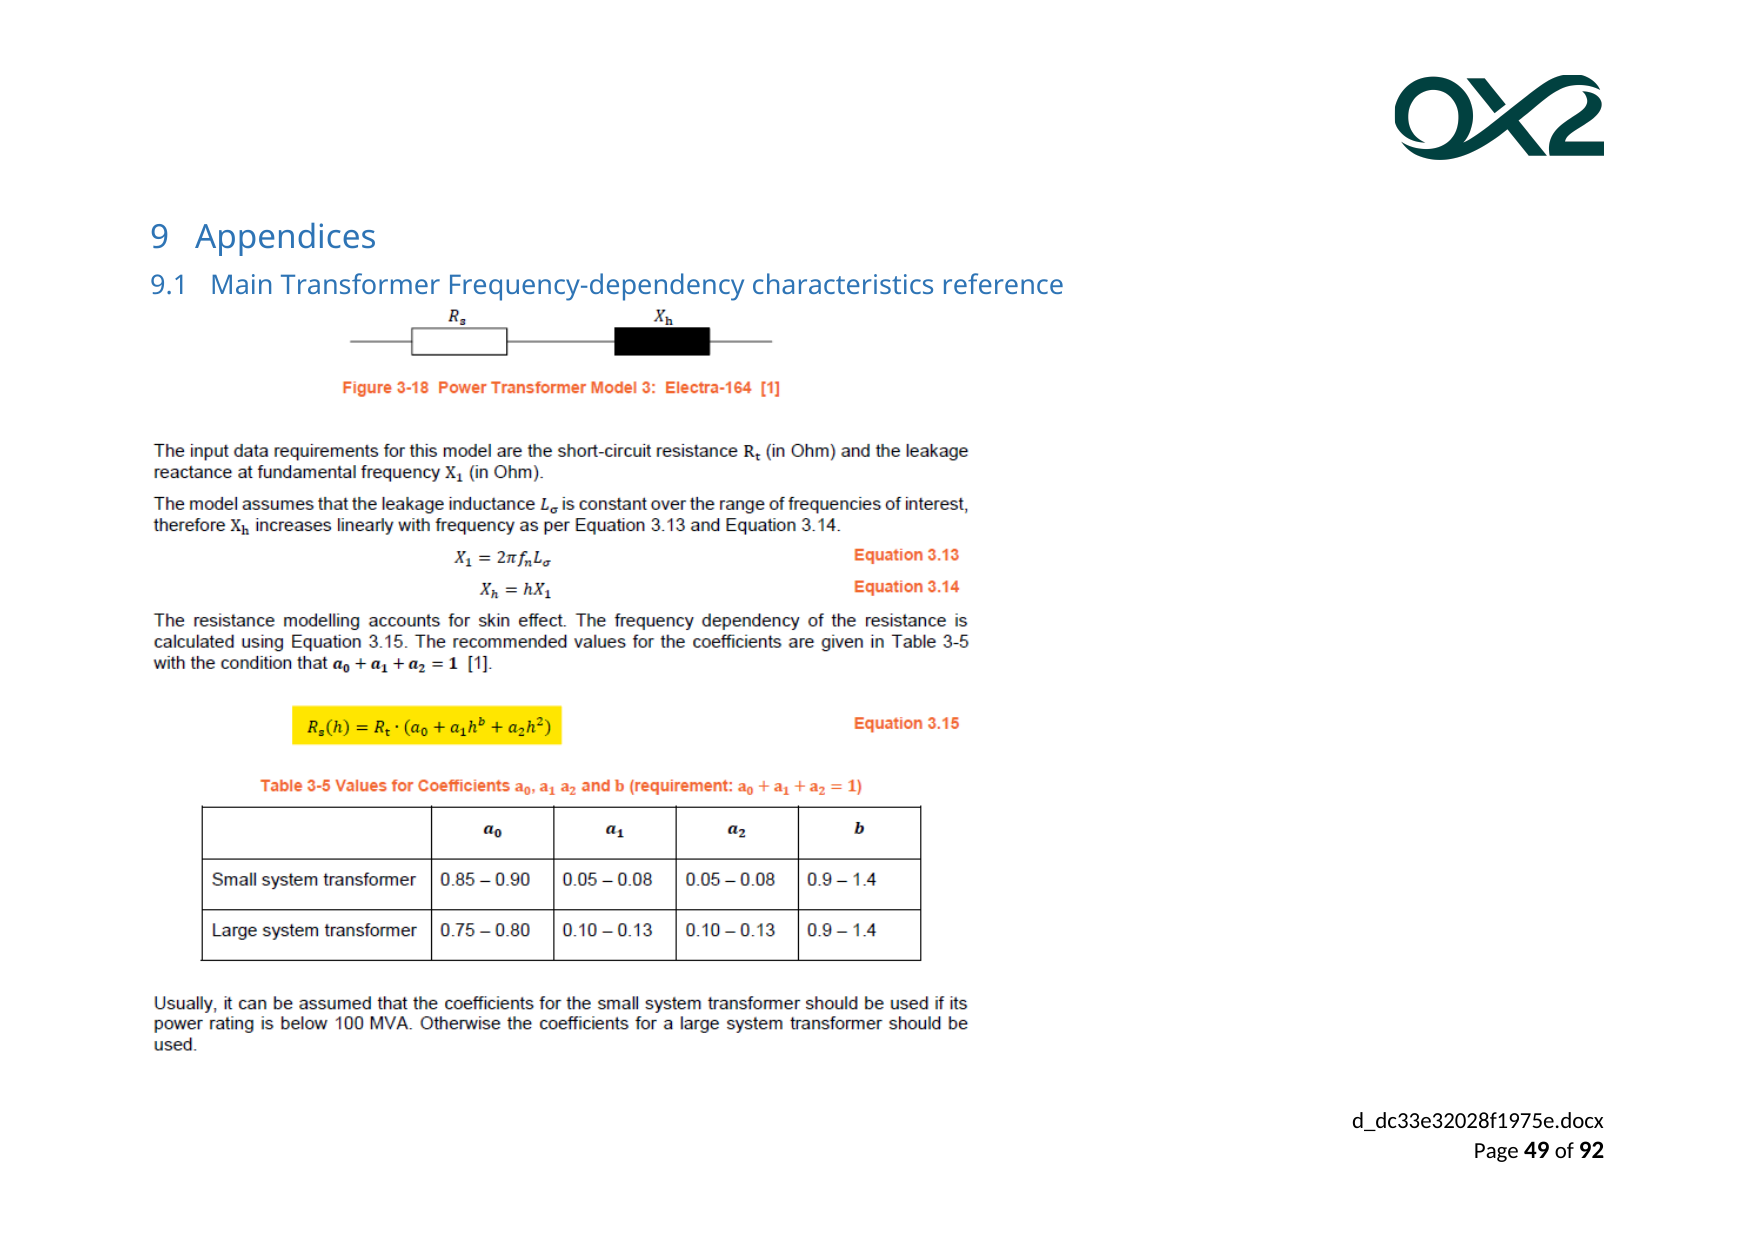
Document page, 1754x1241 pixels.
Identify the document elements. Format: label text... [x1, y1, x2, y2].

picture [150, 305, 972, 1060]
picture [1394, 75, 1604, 160]
subtitle Appendices [150, 213, 1604, 258]
subtitle Main Transformer Frequency-dependency characteristics reference [150, 266, 1604, 303]
